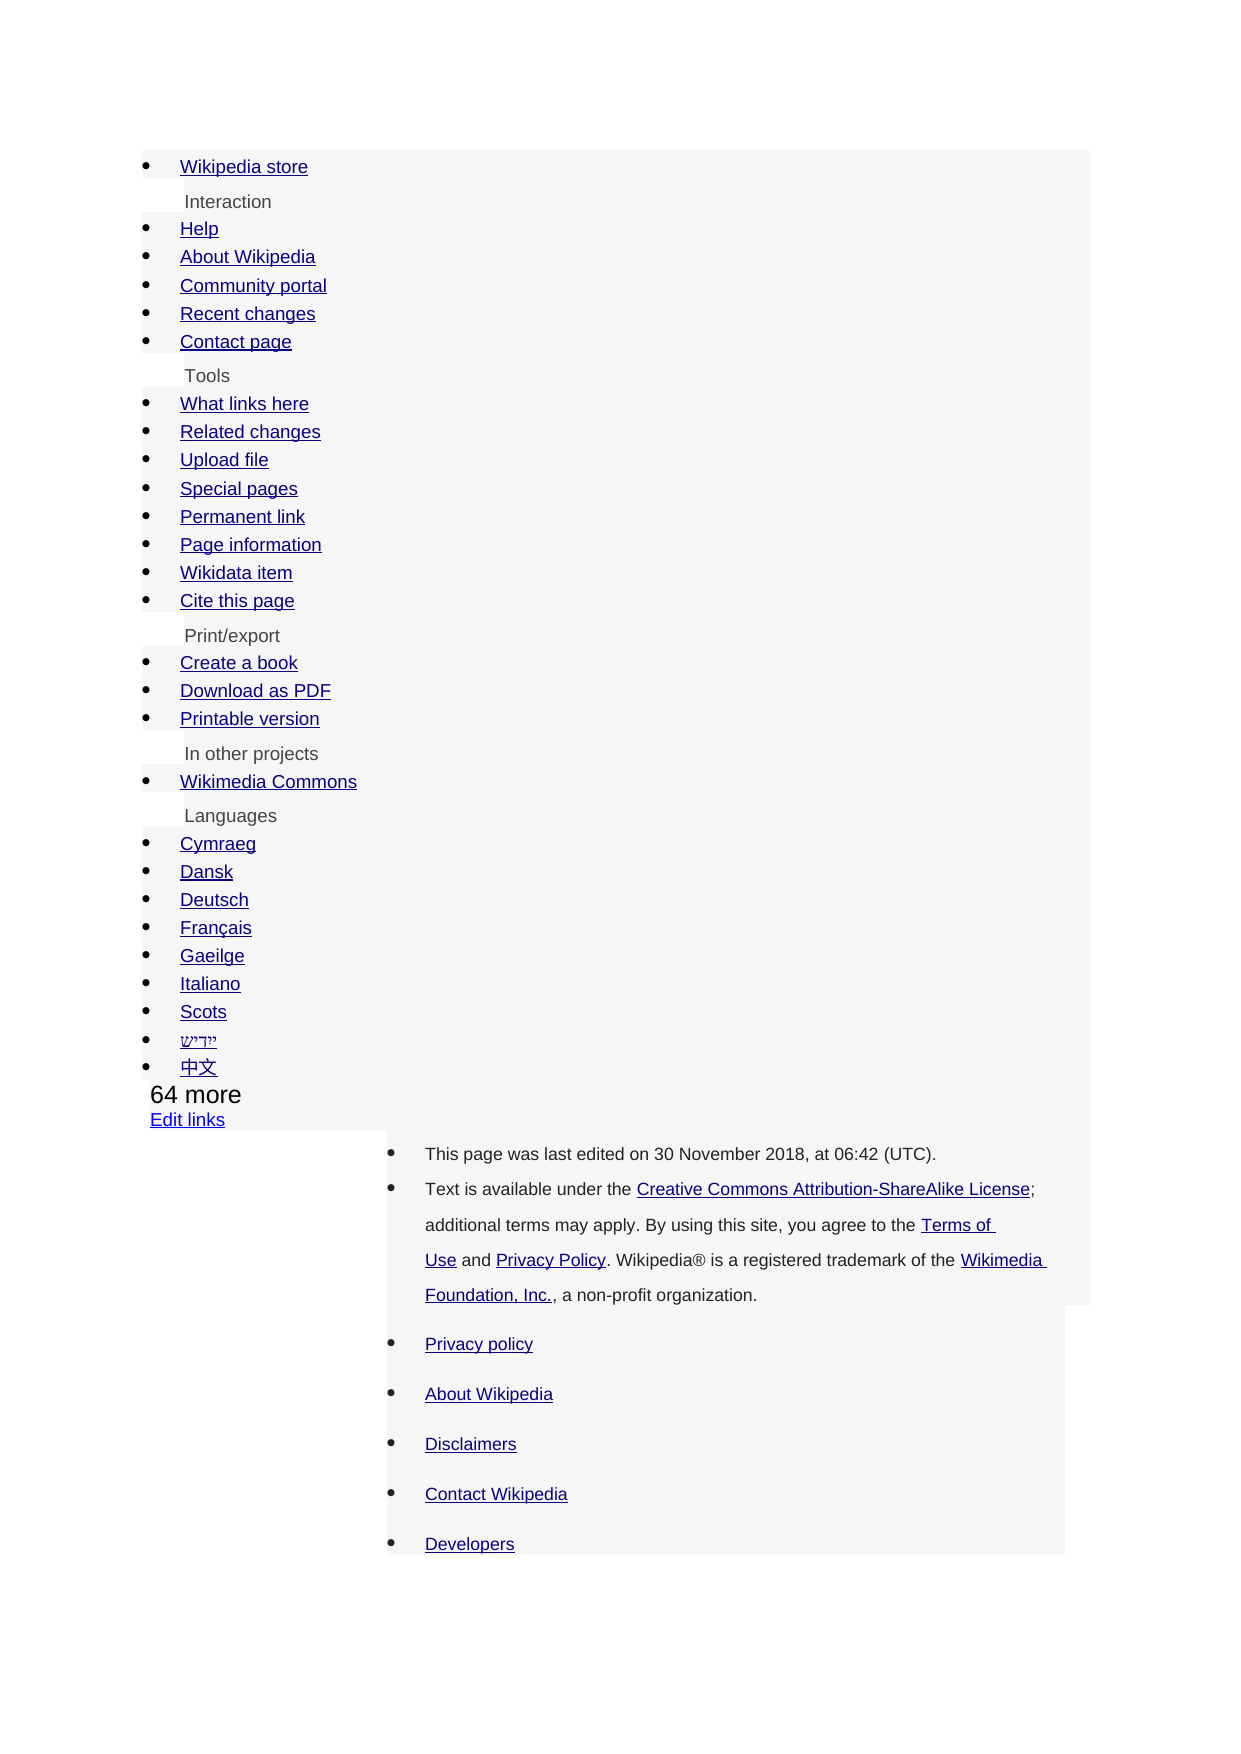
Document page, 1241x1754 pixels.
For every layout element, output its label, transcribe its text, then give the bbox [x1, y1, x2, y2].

text Print/export [184, 624, 1090, 646]
list About Wikipedia [387, 1355, 1065, 1405]
list Recent changes [142, 297, 1090, 325]
list Download as PDF [142, 674, 1090, 702]
list Help [142, 212, 1090, 240]
list Create a book [142, 646, 1090, 674]
list Contact page [142, 325, 1090, 353]
list Page information [142, 527, 1090, 556]
list Français [142, 911, 1090, 939]
list Printable version [142, 702, 1090, 730]
list Wikipedia store [142, 150, 1090, 178]
list What links here [142, 387, 1090, 415]
list Deutsch [142, 883, 1090, 911]
list This page was last edited on 30 November 2018, at 06:42 (UTC). [387, 1130, 1090, 1165]
list Contact Wikipedia [387, 1455, 1065, 1505]
list Special pages [142, 471, 1090, 499]
list About Wikipedia [142, 240, 1090, 268]
list Community portal [142, 268, 1090, 297]
list Disclaimers [387, 1405, 1065, 1455]
list Developers [387, 1505, 1065, 1555]
list ייִדיש [142, 1023, 1090, 1052]
list Related changes [142, 415, 1090, 443]
list Privacy policy [387, 1305, 1065, 1355]
list Permanent link [142, 499, 1090, 527]
text 64 more [150, 1080, 1090, 1108]
list Dansk [142, 855, 1090, 883]
list Cite this page [142, 584, 1090, 612]
text Languages [184, 805, 1090, 827]
text In other projects [184, 743, 1090, 764]
list Cymraeg [142, 827, 1090, 855]
list Gaeilge [142, 939, 1090, 967]
text Interaction [184, 191, 1090, 212]
list Scots [142, 995, 1090, 1023]
list Text is available under the Creative Commons Attribution-ShareAlike License; additional terms may apply. By using this site, you agree to the Terms of Use and Privacy Policy. Wikipedia® is a registered trademark of the Wikimedia Foundation, Inc., a non-profit organization. [387, 1165, 1090, 1305]
list Italiano [142, 967, 1090, 995]
text Edit links [150, 1108, 1090, 1130]
list Upload file [142, 443, 1090, 471]
list 中文 [142, 1052, 1090, 1080]
list Wikidata item [142, 556, 1090, 584]
text Tools [184, 365, 1090, 387]
list Wikimedia Commons [142, 764, 1090, 792]
